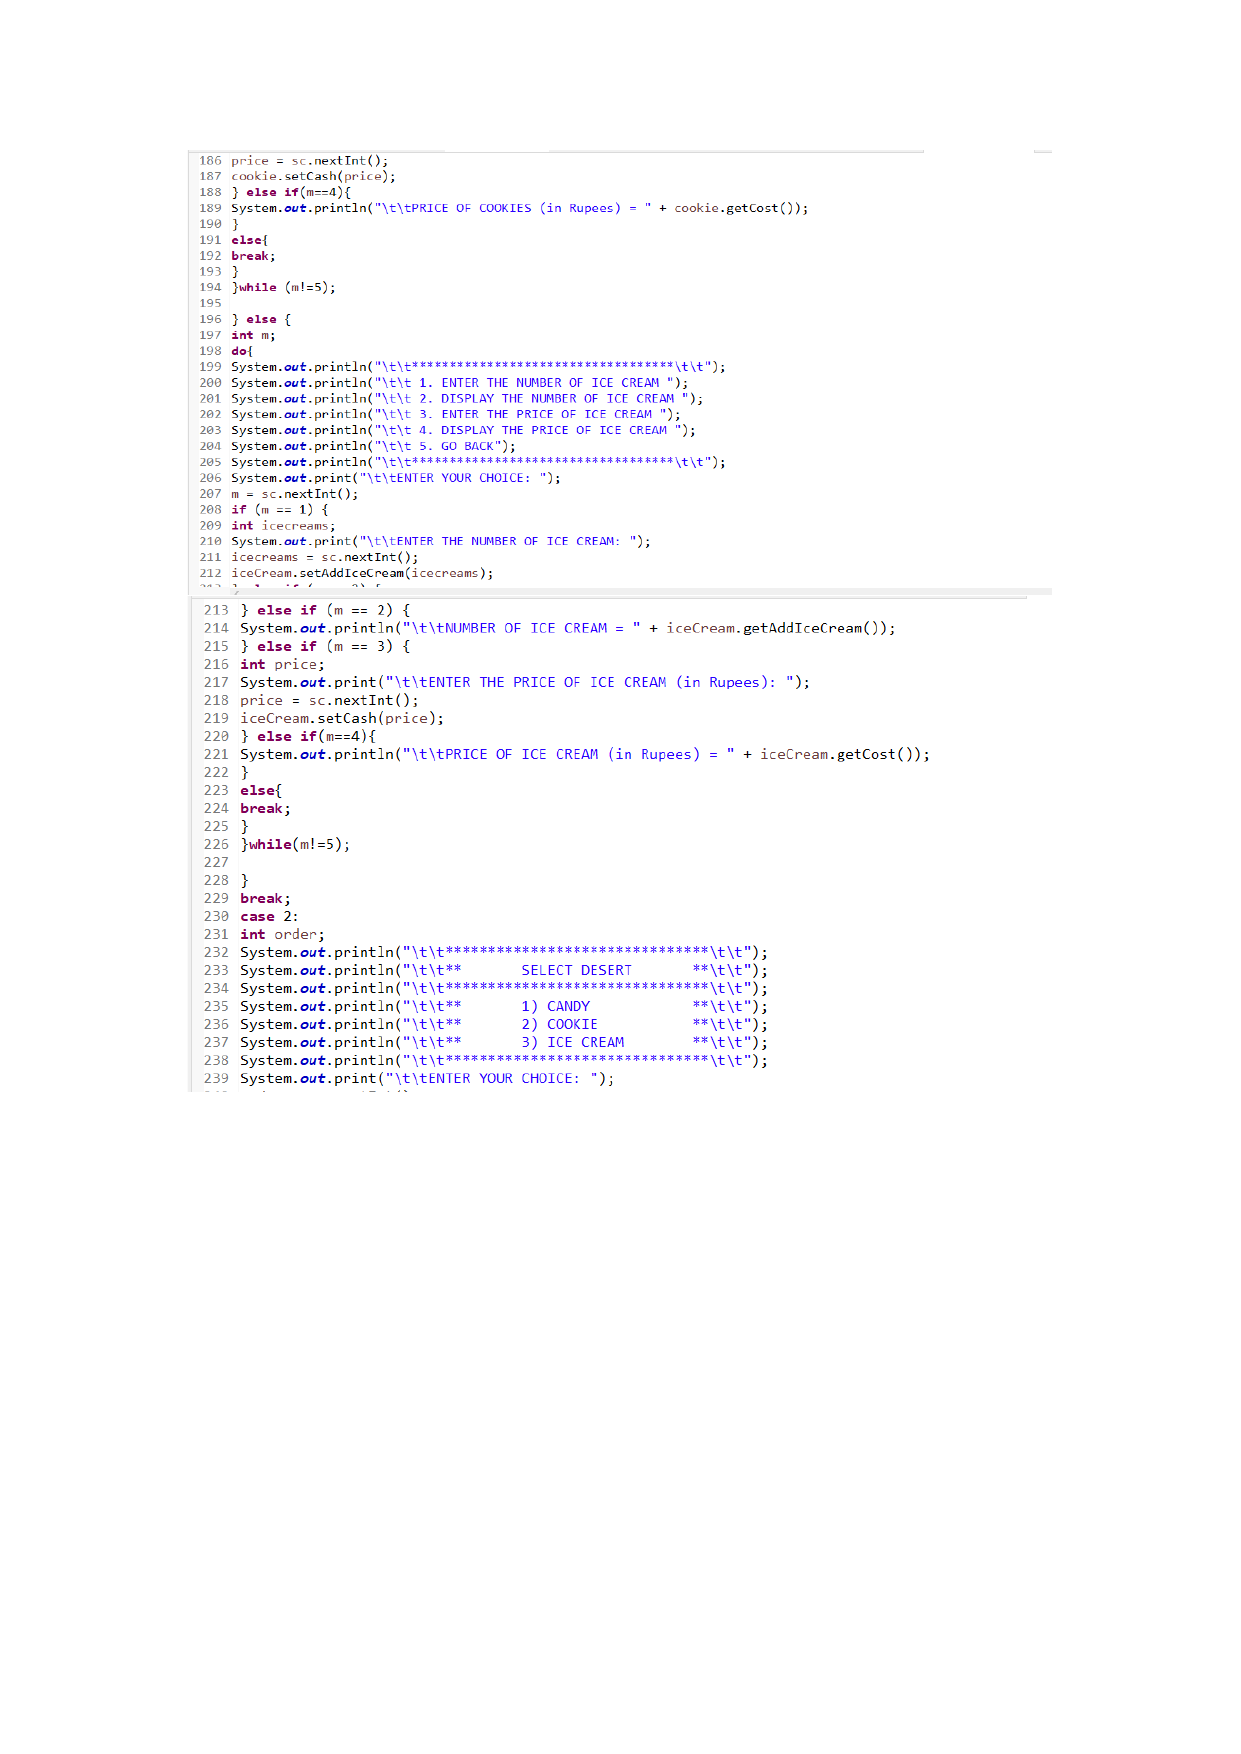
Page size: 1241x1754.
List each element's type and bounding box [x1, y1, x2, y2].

picture [187, 596, 1053, 1092]
picture [187, 150, 1052, 595]
